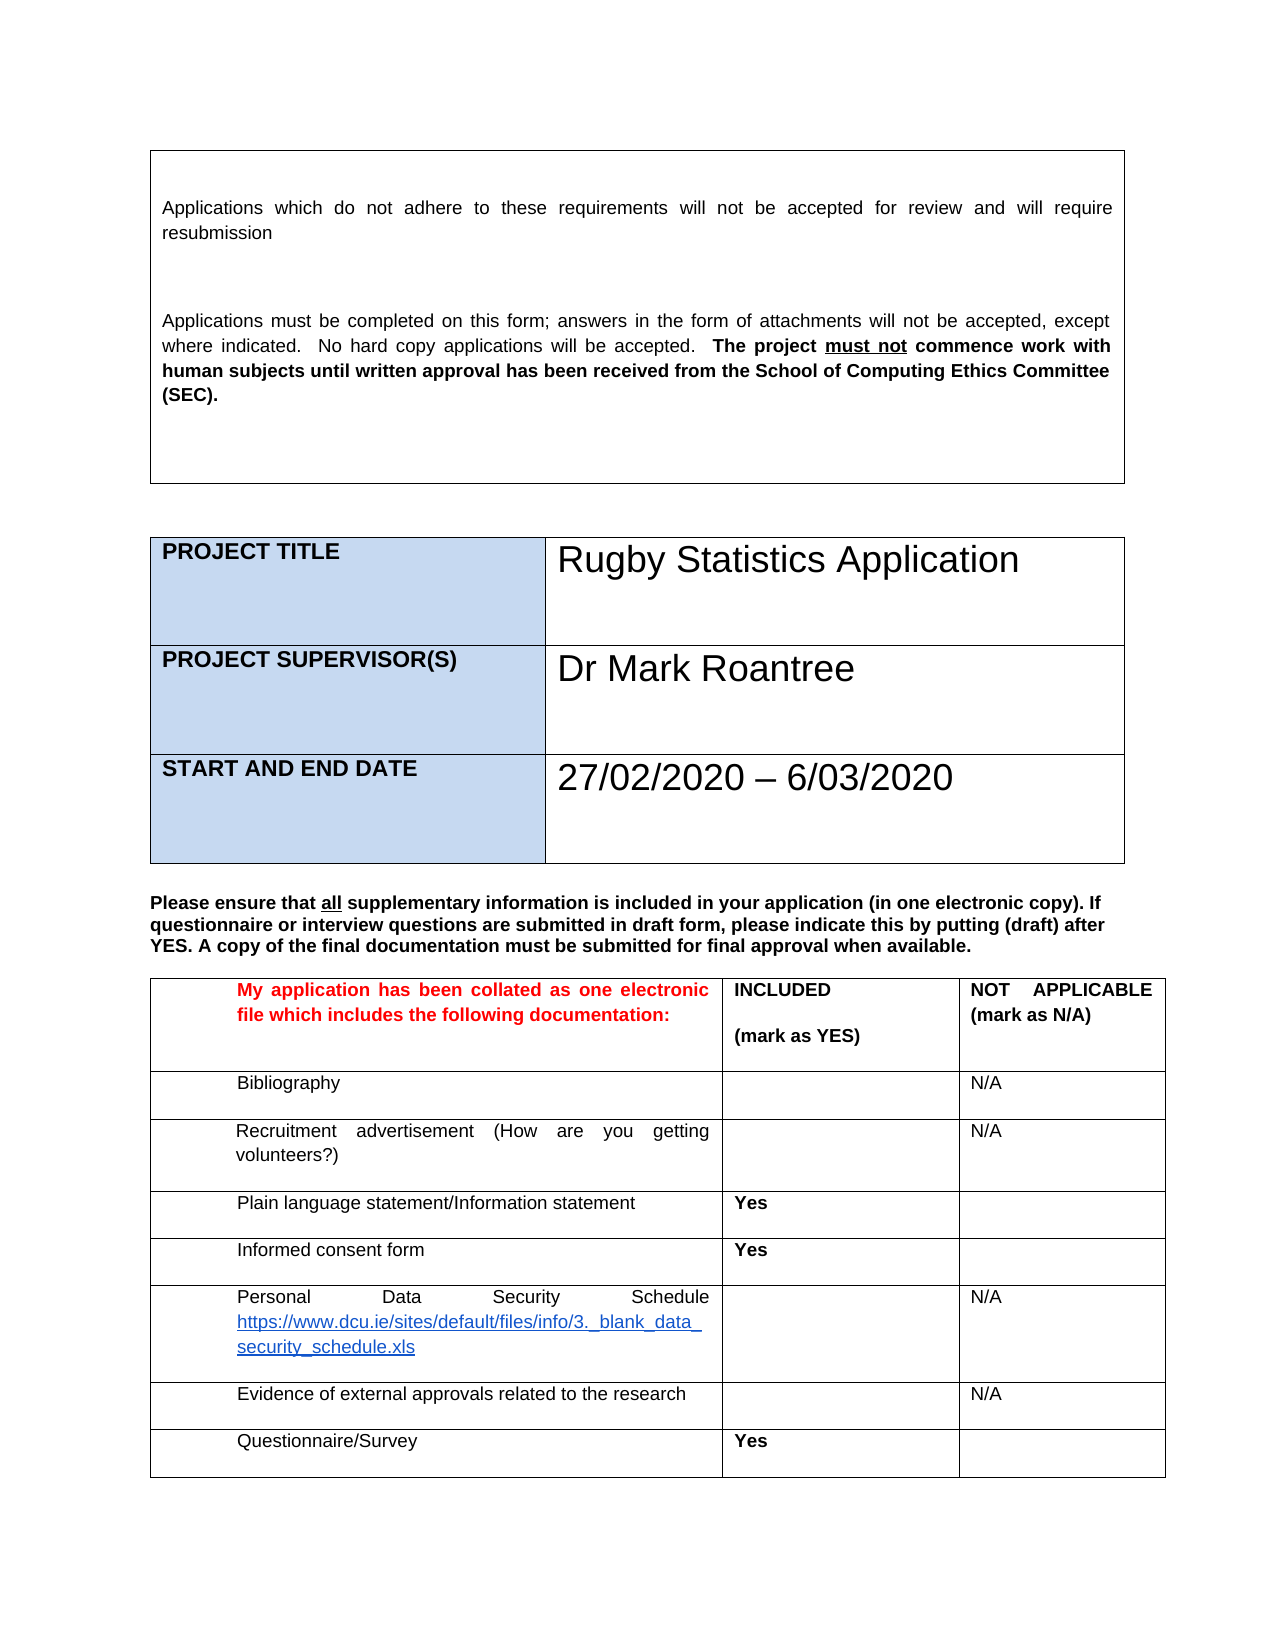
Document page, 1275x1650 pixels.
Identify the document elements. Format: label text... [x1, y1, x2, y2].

table_cell [723, 1120, 959, 1191]
text Please ensure that all supplementary information is included in your application (in one electronic copy). If questionnaire or interview questions are submitted in draft form, please indicate this by putting (draft) after YES. A copy of the final documentation must be submitted for final approval when available. [150, 892, 1125, 957]
table_cell [723, 1072, 959, 1118]
table_cell [960, 1192, 1165, 1238]
table_cell N/A [960, 1072, 1165, 1118]
table_cell Personal Data Security Schedule https://www.dcu.ie/sites/default/files/info/3._blank_data_security_schedule.xls [151, 1286, 722, 1382]
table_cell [151, 151, 1124, 483]
table_cell START AND END DATE [151, 755, 545, 863]
table_header NOT APPLICABLE (mark as N/A) [960, 979, 1165, 1071]
table_cell Dr Mark Roantree [546, 646, 1124, 754]
table_cell N/A [960, 1120, 1165, 1191]
table_cell [723, 1383, 959, 1429]
table_cell PROJECT SUPERVISOR(S) [151, 646, 545, 754]
table_header PROJECT TITLE [151, 538, 545, 645]
table_cell Evidence of external approvals related to the research [151, 1383, 722, 1429]
table_cell 27/02/2020 – 6/03/2020 [546, 755, 1124, 863]
table_cell [723, 1286, 959, 1382]
table_header Rugby Statistics Application [546, 538, 1124, 645]
table_cell Recruitment advertisement (How are you getting volunteers?) [151, 1120, 722, 1191]
table_header My application has been collated as one electronic file which includes the following documentation: [151, 979, 722, 1071]
table_cell N/A [960, 1383, 1165, 1429]
table_cell Bibliography [151, 1072, 722, 1118]
table_cell Yes [723, 1430, 959, 1477]
table_cell Informed consent form [151, 1239, 722, 1285]
table_cell Yes [723, 1192, 959, 1238]
table_header INCLUDED (mark as YES) [723, 979, 959, 1071]
table_cell [960, 1430, 1165, 1477]
table_cell Plain language statement/Information statement [151, 1192, 722, 1238]
table_cell [960, 1239, 1165, 1285]
table_cell Yes [723, 1239, 959, 1285]
table_cell N/A [960, 1286, 1165, 1382]
table_cell Questionnaire/Survey [151, 1430, 722, 1477]
